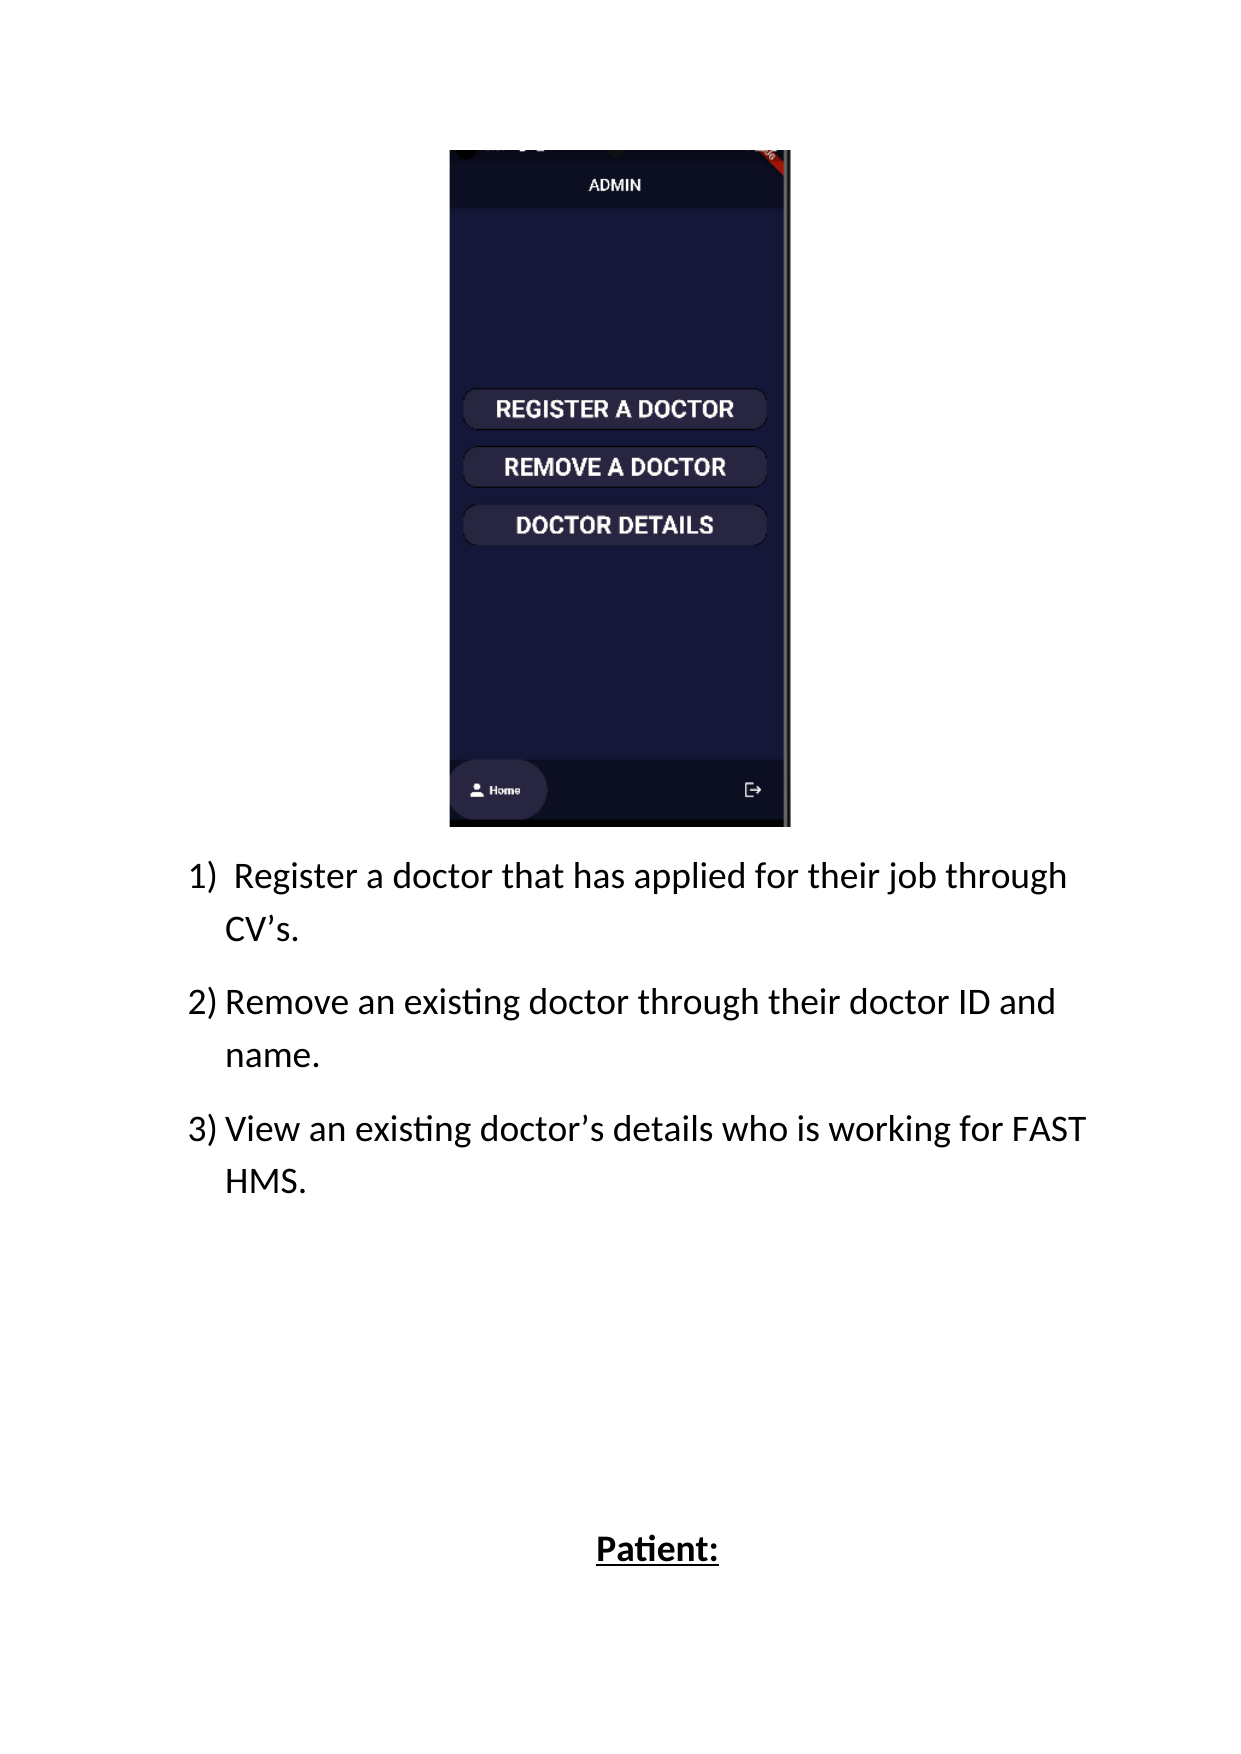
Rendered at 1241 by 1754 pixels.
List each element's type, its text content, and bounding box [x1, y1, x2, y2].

list Remove an existing doctor through their doctor ID and name. [187, 978, 1090, 1077]
picture [449, 150, 791, 827]
list View an existing doctor’s details who is working for FAST HMS. [187, 1104, 1090, 1203]
text Patient: [225, 1525, 1090, 1571]
list Register a doctor that has applied for their job through CV’s. [187, 852, 1090, 951]
